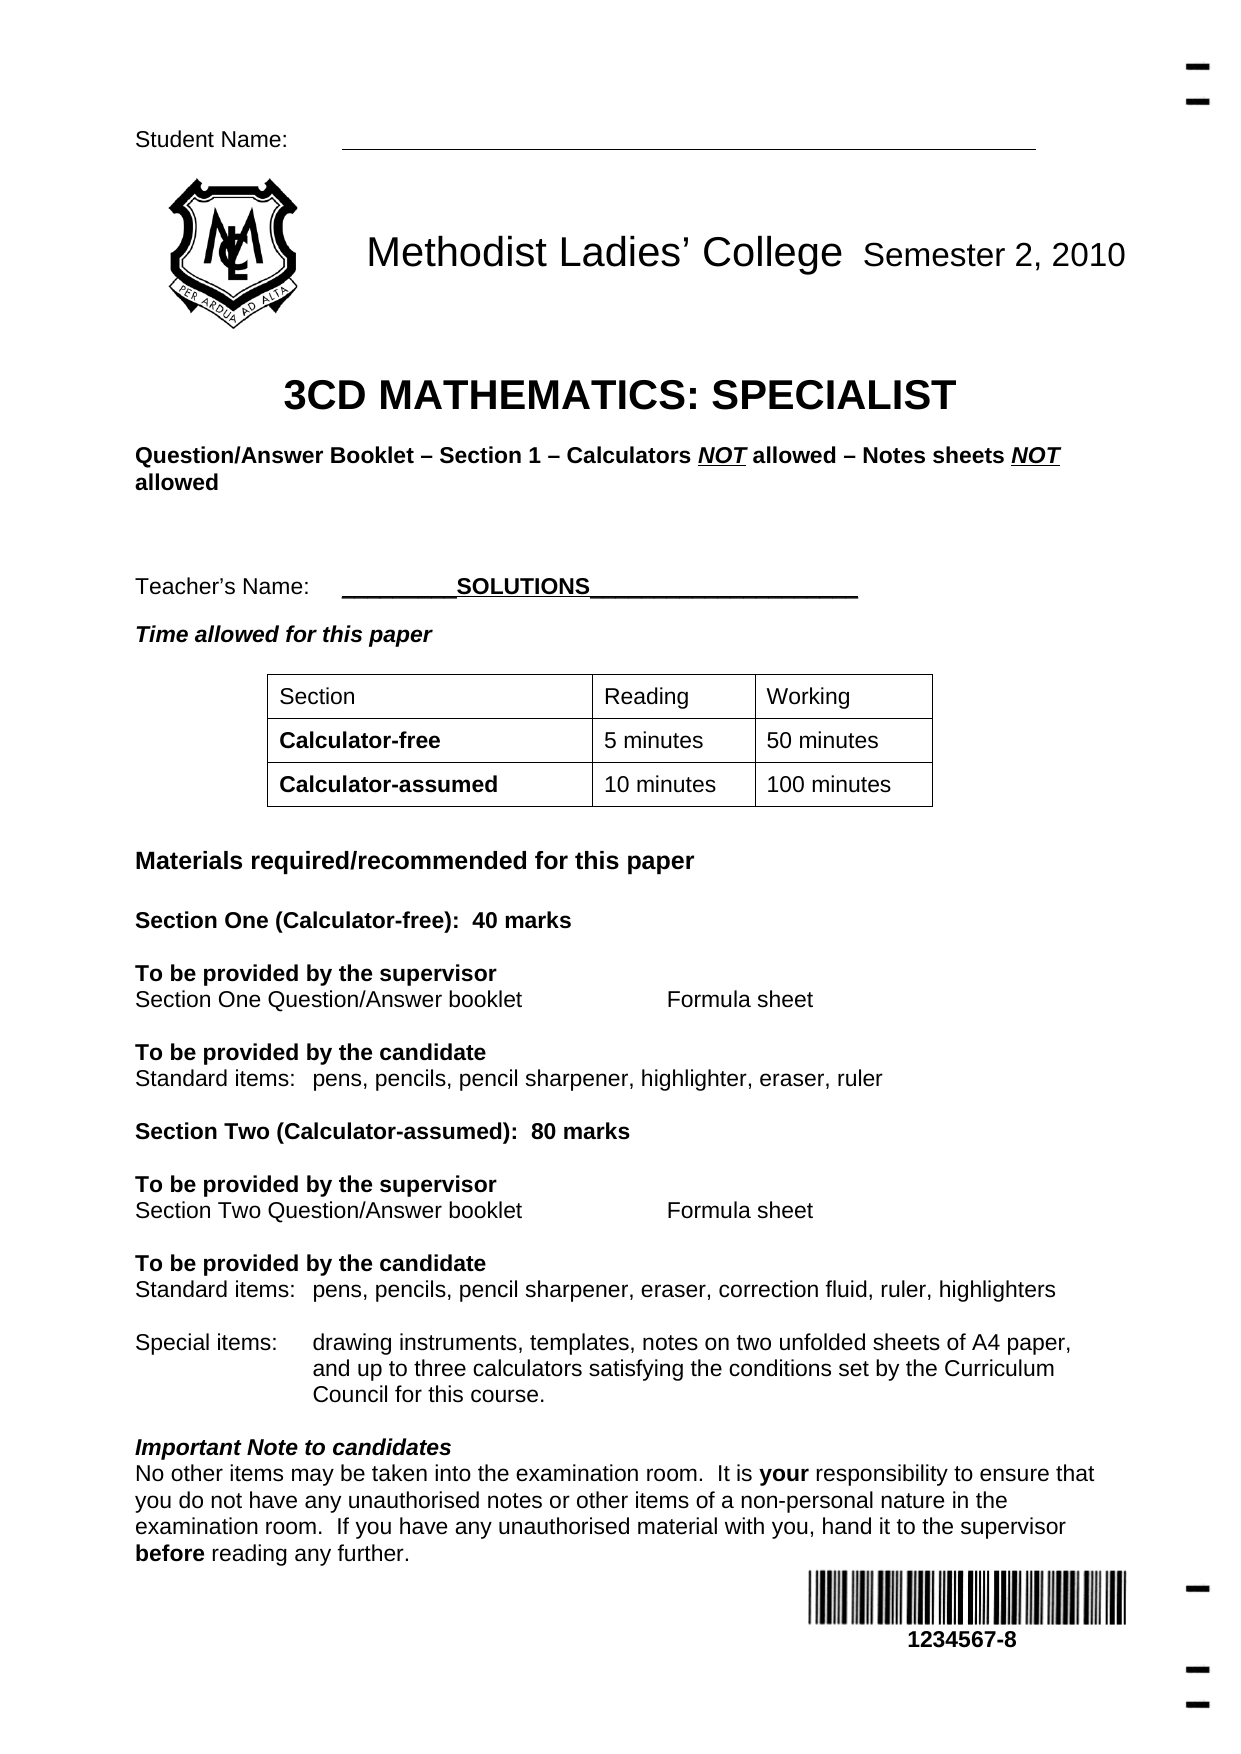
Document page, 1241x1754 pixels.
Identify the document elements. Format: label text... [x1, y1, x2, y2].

text Standard items: pens, pencils, pencil sharpener, highlighter, eraser, ruler [135, 1065, 1105, 1091]
table_header Section [268, 675, 592, 718]
text To be provided by the candidate [135, 1249, 1105, 1276]
picture [1153, 90, 1213, 121]
subtitle Materials required/recommended for this paper [135, 846, 1105, 874]
text 3CD MATHEMATICS: SPECIALIST [135, 371, 1105, 418]
text Time allowed for this paper [135, 621, 1105, 647]
picture [1153, 56, 1213, 86]
table_header [593, 675, 755, 718]
table_header [124, 179, 342, 347]
table_cell Calculator-assumed [268, 763, 592, 806]
text To be provided by the candidate [135, 1039, 1105, 1065]
table_cell 10 minutes [593, 763, 755, 806]
text Section Two Question/Answer booklet Formula sheet [135, 1197, 1105, 1223]
text No other items may be taken into the examination room. It is your responsibility to ensure that you do not have any unauthorised notes or other items of a non-personal nature in the examination room. If you have any unauthorised material with you, hand it to the supervisor before reading any further. [135, 1460, 1105, 1566]
table_cell 100 minutes [756, 763, 932, 806]
text Section One Question/Answer booklet Formula sheet [135, 986, 1105, 1012]
picture [1153, 1578, 1213, 1608]
text Student Name: [135, 126, 1105, 153]
text To be provided by the supervisor [135, 1171, 1105, 1197]
table_cell 50 minutes [756, 719, 932, 762]
text Section Two (Calculator-assumed): 80 marks [135, 1118, 1105, 1144]
table_cell 5 minutes [593, 719, 755, 762]
picture [1153, 1693, 1213, 1724]
text Question/Answer Booklet – Section 1 – Calculators NOT allowed – Notes sheets NOT allowed [135, 442, 1105, 495]
text Standard items: pens, pencils, pencil sharpener, eraser, correction fluid, ruler, highlighters [135, 1276, 1105, 1302]
text Special items: drawing instruments, templates, notes on two unfolded sheets of A4 paper, and up to three calculators satisfying the conditions set by the Curriculum Council for this course. [135, 1329, 1105, 1408]
text Teacher’s Name: _________SOLUTIONS_____________________ [135, 573, 1105, 599]
text To be provided by the supervisor [135, 960, 1105, 986]
picture [797, 1560, 1139, 1628]
table_header Working [756, 675, 932, 718]
text Important Note to candidates [135, 1434, 1105, 1460]
table_header Methodist Ladies’ College Semester 2, 2010 [342, 179, 1150, 347]
picture [168, 178, 298, 329]
text Section One (Calculator-free): 40 marks [135, 907, 1105, 933]
picture [1153, 1659, 1213, 1689]
table_cell Calculator-free [268, 719, 592, 762]
